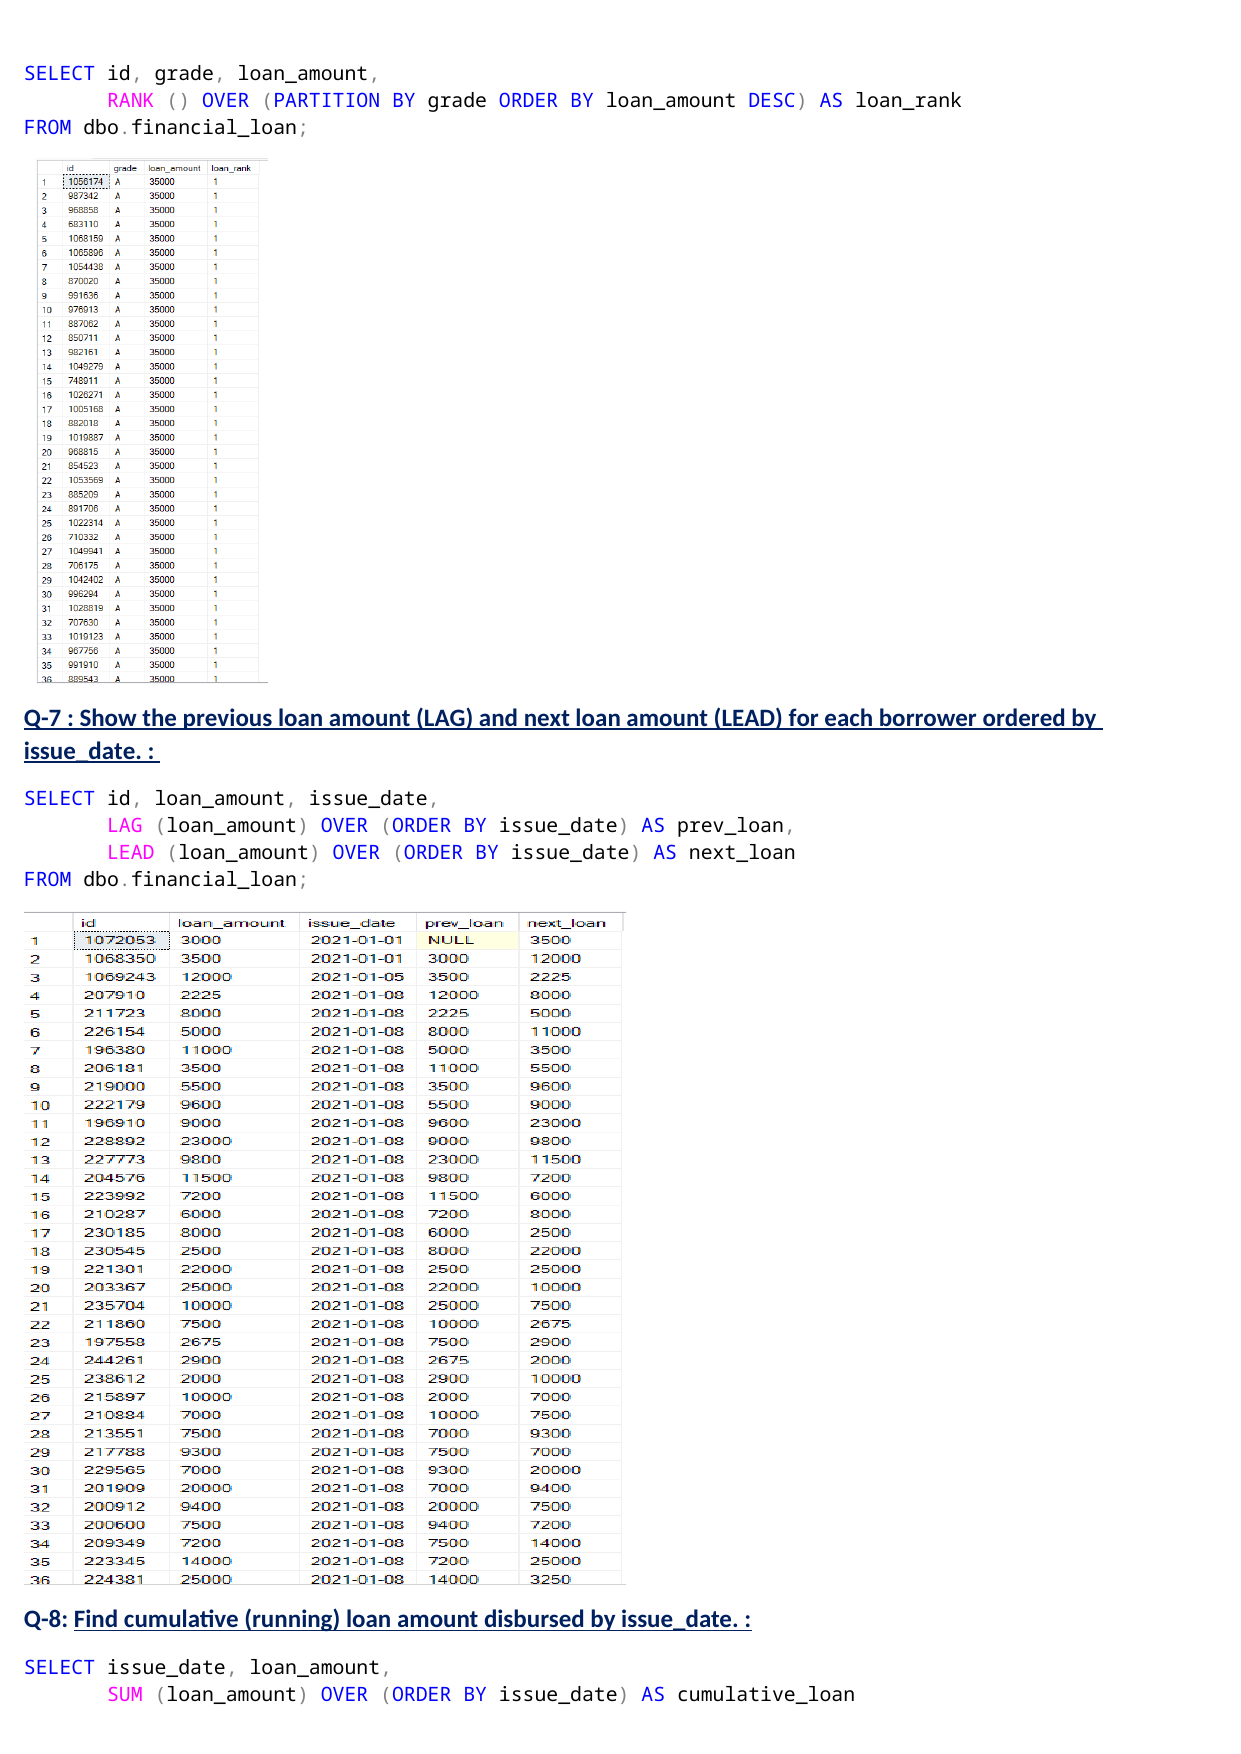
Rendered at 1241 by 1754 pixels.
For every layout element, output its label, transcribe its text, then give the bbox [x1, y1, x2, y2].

text SELECT id, loan_amount, issue_date, [24, 784, 1205, 811]
text LEAD (loan_amount) OVER (ORDER BY issue_date) AS next_loan [24, 838, 1205, 865]
text FROM dbo.financial_loan; [24, 113, 1205, 140]
picture [35, 158, 268, 684]
text FROM dbo.financial_loan; [24, 865, 1205, 892]
text Q-7 : Show the previous loan amount (LAG) and next loan amount (LEAD) for each borrower ordered by issue_date. : [24, 702, 1205, 765]
text SUM (loan_amount) OVER (ORDER BY issue_date) AS cumulative_loan [24, 1680, 1205, 1707]
picture [23, 911, 627, 1585]
text LAG (loan_amount) OVER (ORDER BY issue_date) AS prev_loan, [24, 811, 1205, 838]
text SELECT id, grade, loan_amount, [24, 59, 1205, 86]
text SELECT issue_date, loan_amount, [24, 1653, 1205, 1680]
text RANK () OVER (PARTITION BY grade ORDER BY loan_amount DESC) AS loan_rank [24, 86, 1205, 113]
text Q-8: Find cumulative (running) loan amount disbursed by issue_date. : [24, 1604, 1205, 1634]
